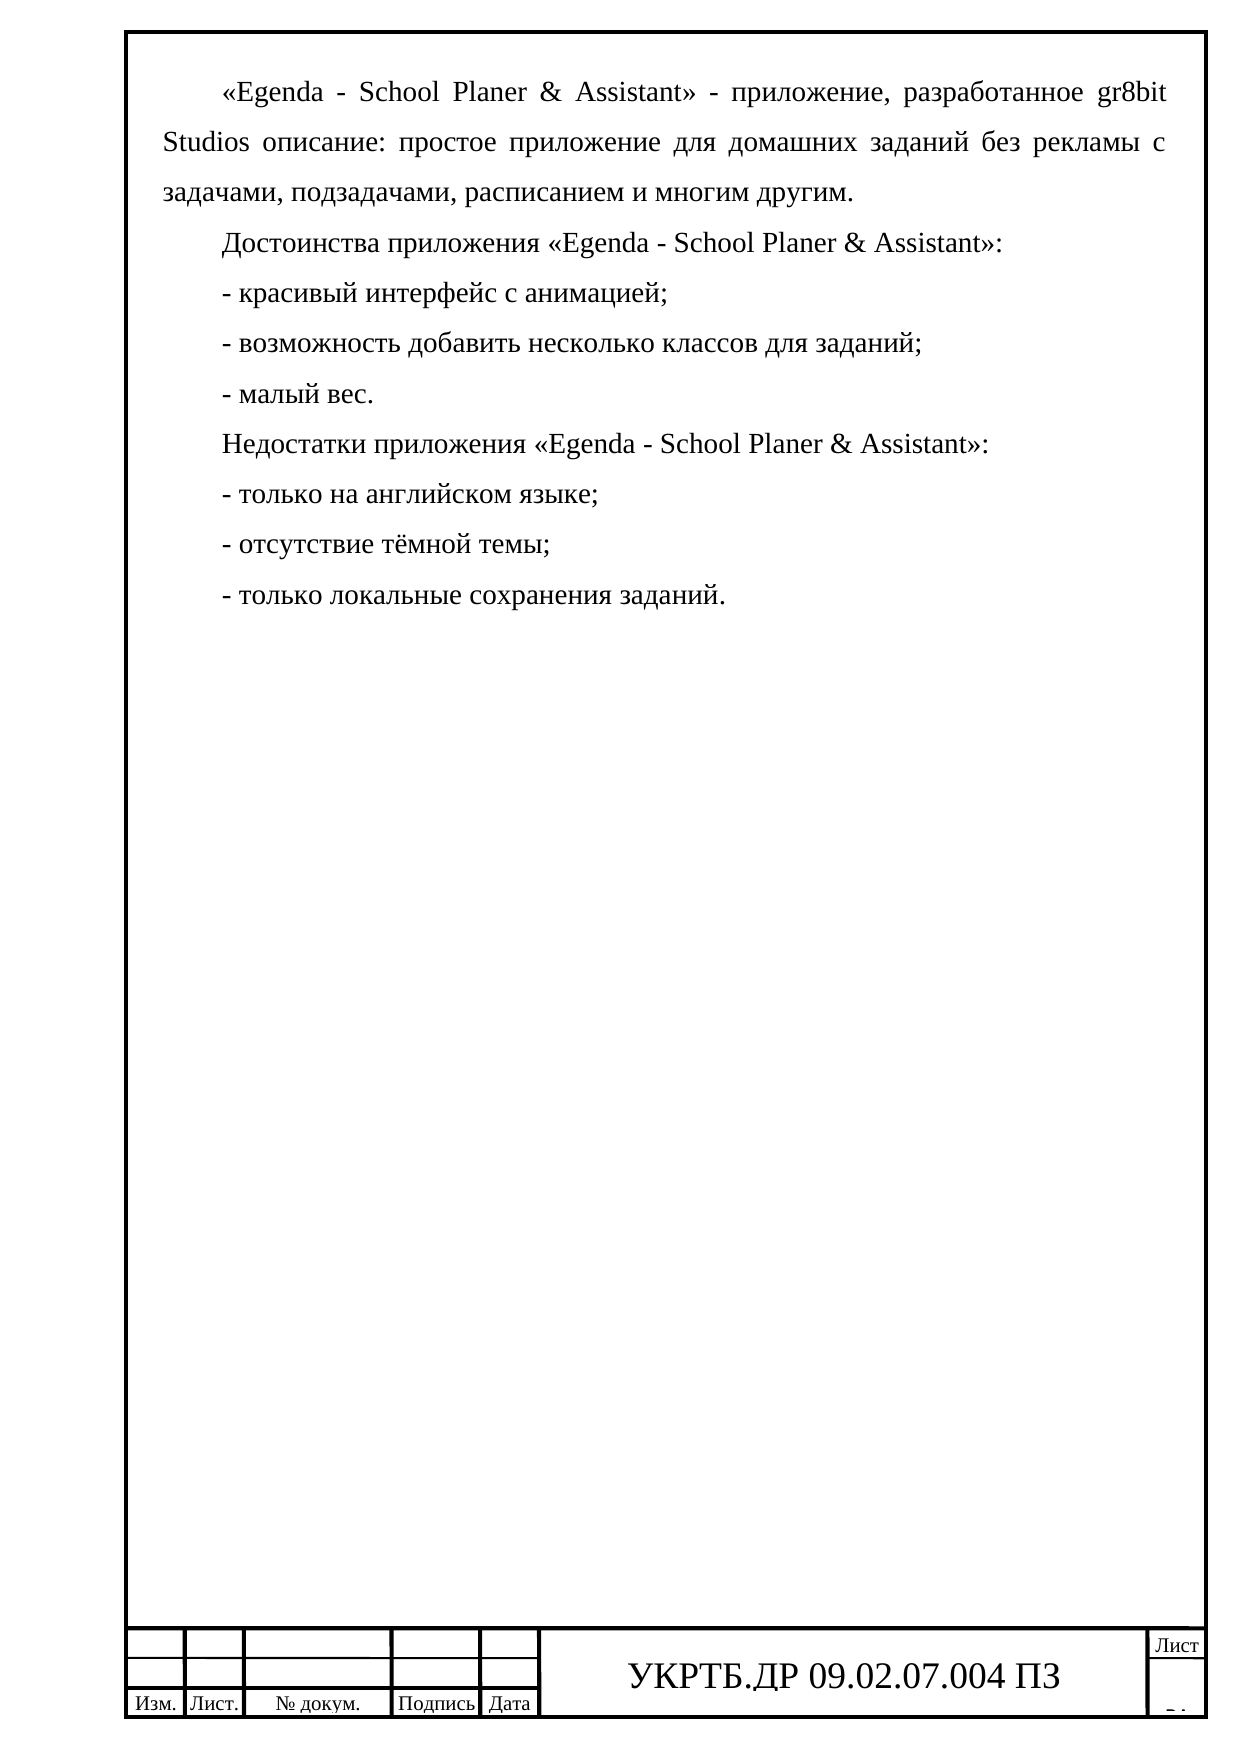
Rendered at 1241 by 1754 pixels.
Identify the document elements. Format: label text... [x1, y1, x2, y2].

text «Egenda - School Planer & Assistant» - приложение, разработанное gr8bit Studios описание: простое приложение для домашних заданий без рекламы с задачами, подзадачами, расписанием и многим другим. [162, 74, 1167, 208]
text - красивый интерфейс с анимацией; [162, 275, 1167, 309]
text Достоинства приложения «Egenda - School Planer & Assistant»: [162, 225, 1167, 258]
text - только на английском языке; [162, 476, 1167, 510]
text - малый вес. [162, 376, 1167, 409]
text - отсутствие тёмной темы; [162, 527, 1167, 560]
text - возможность добавить несколько классов для заданий; [162, 325, 1167, 359]
text - только локальные сохранения заданий. [162, 577, 1167, 611]
text Недостатки приложения «Egenda - School Planer & Assistant»: [162, 426, 1167, 459]
